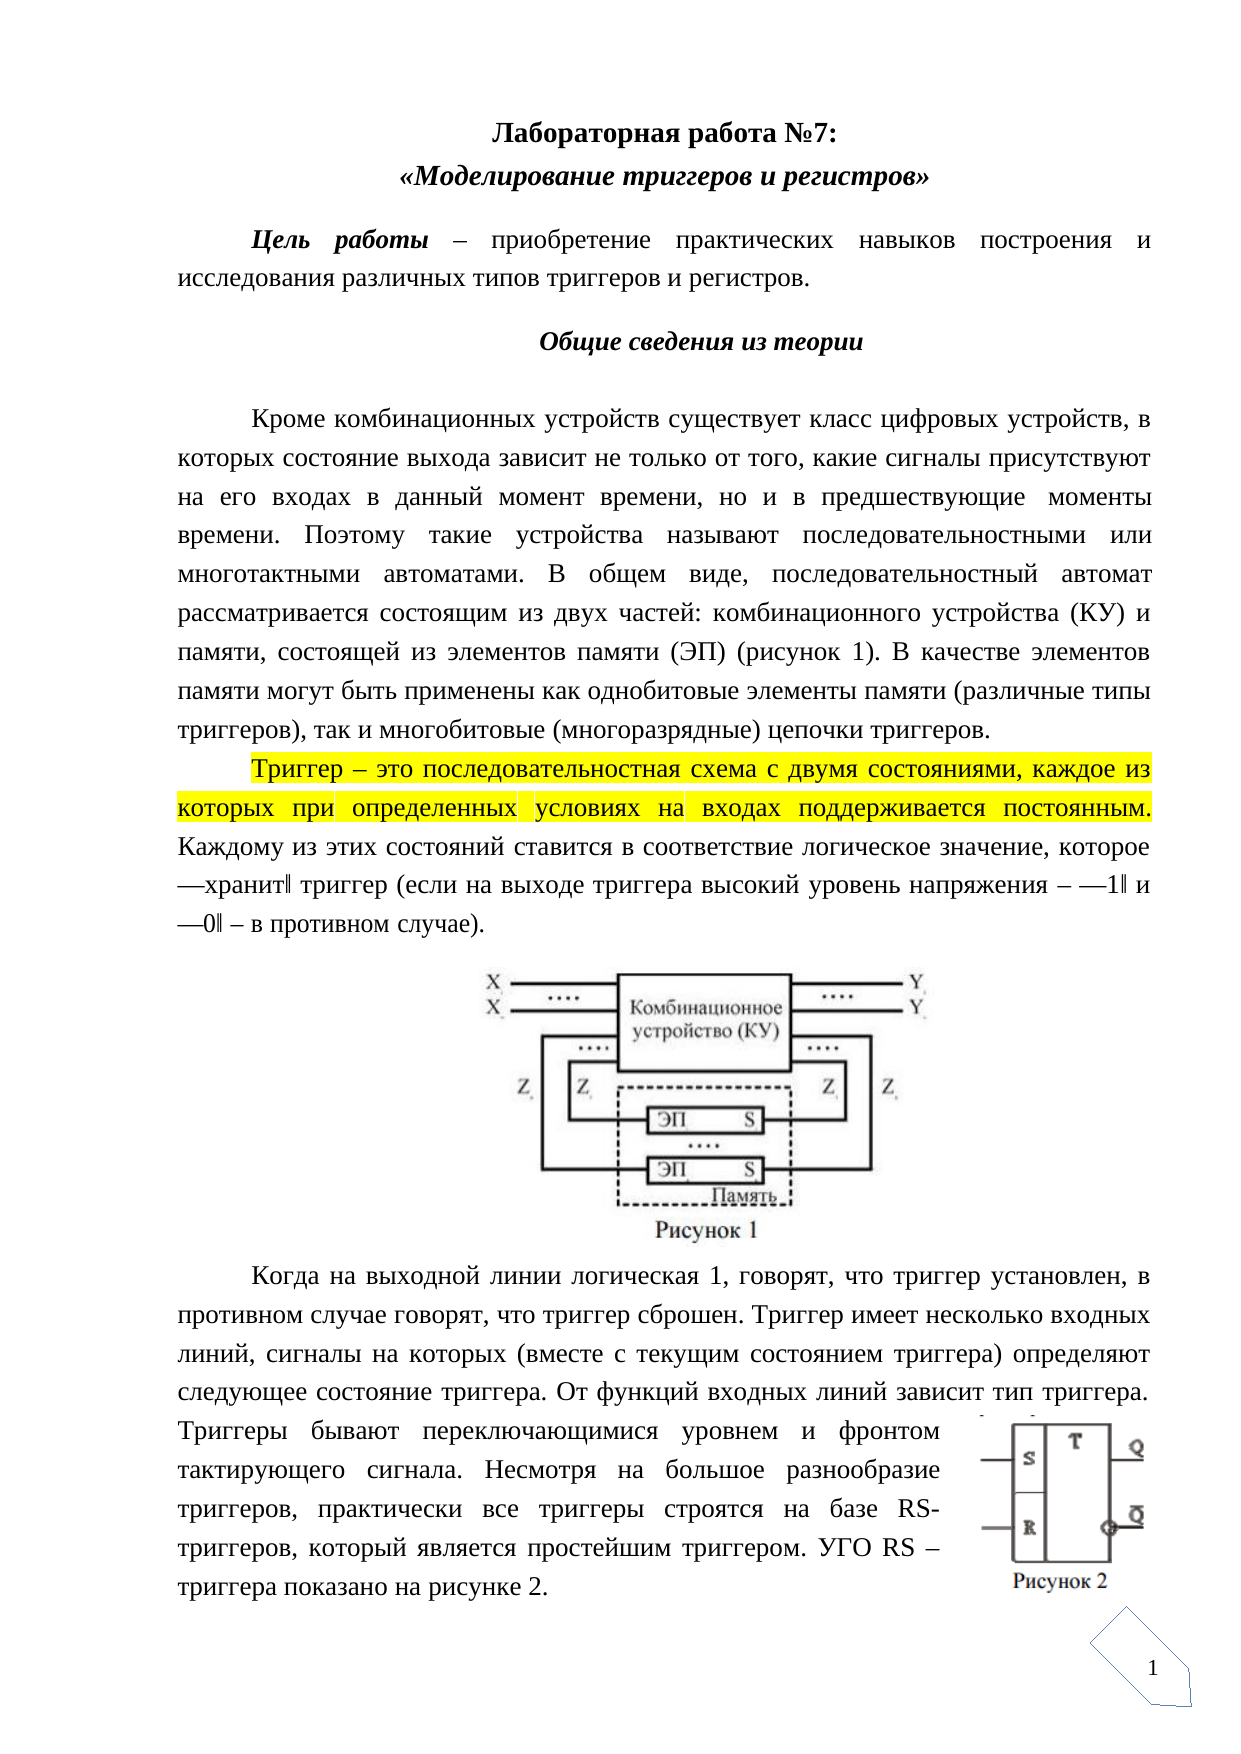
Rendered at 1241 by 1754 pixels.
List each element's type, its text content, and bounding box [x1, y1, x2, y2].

text Цель работы – приобретение практических навыков построения и исследования различных типов триггеров и регистров. [177, 223, 1151, 293]
picture [978, 1415, 1144, 1594]
text ―0‖ – в противном случае). [177, 907, 1165, 939]
text ―хранит‖ триггер (если на выходе триггера высокий уровень напряжения – ―1‖ и [177, 868, 1165, 900]
title Лабораторная работа №7: [398, 116, 932, 149]
picture [478, 967, 934, 1247]
text «Моделирование триггеров и регистров» [398, 158, 931, 191]
subtitle Общие сведения из теории [539, 325, 1165, 356]
text Триггеры бывают переключающимися уровнем и фронтом тактирующего сигнала. Несмотря на большое разнообразие триггеров, практически все триггеры строятся на базе RS- триггеров, который является простейшим триггером. УГО RS – триггера показано на рисунке 2. [177, 1414, 940, 1601]
text Кроме комбинационных устройств существует класс цифровых устройств, в которых состояние выхода зависит не только от того, какие сигналы присутствуют на его входах в данный момент времени, но и в предшествующие моменты времени. Поэтому такие устройства называют последовательностными или многотактными автоматами. В общем виде, последовательностный автомат рассматривается состоящим из двух частей: комбинационного устройства (КУ) и памяти, состоящей из элементов памяти (ЭП) (рисунок 1). В качестве элементов памяти могут быть применены как однобитовые элементы памяти (различные типы триггеров), так и многобитовые (многоразрядные) цепочки триггеров. [177, 402, 1152, 744]
text Триггер – это последовательностная схема с двумя состояниями, каждое из которых при определенных условиях на входах поддерживается постоянным. Каждому из этих состояний ставится в соответствие логическое значение, которое [177, 752, 1152, 861]
